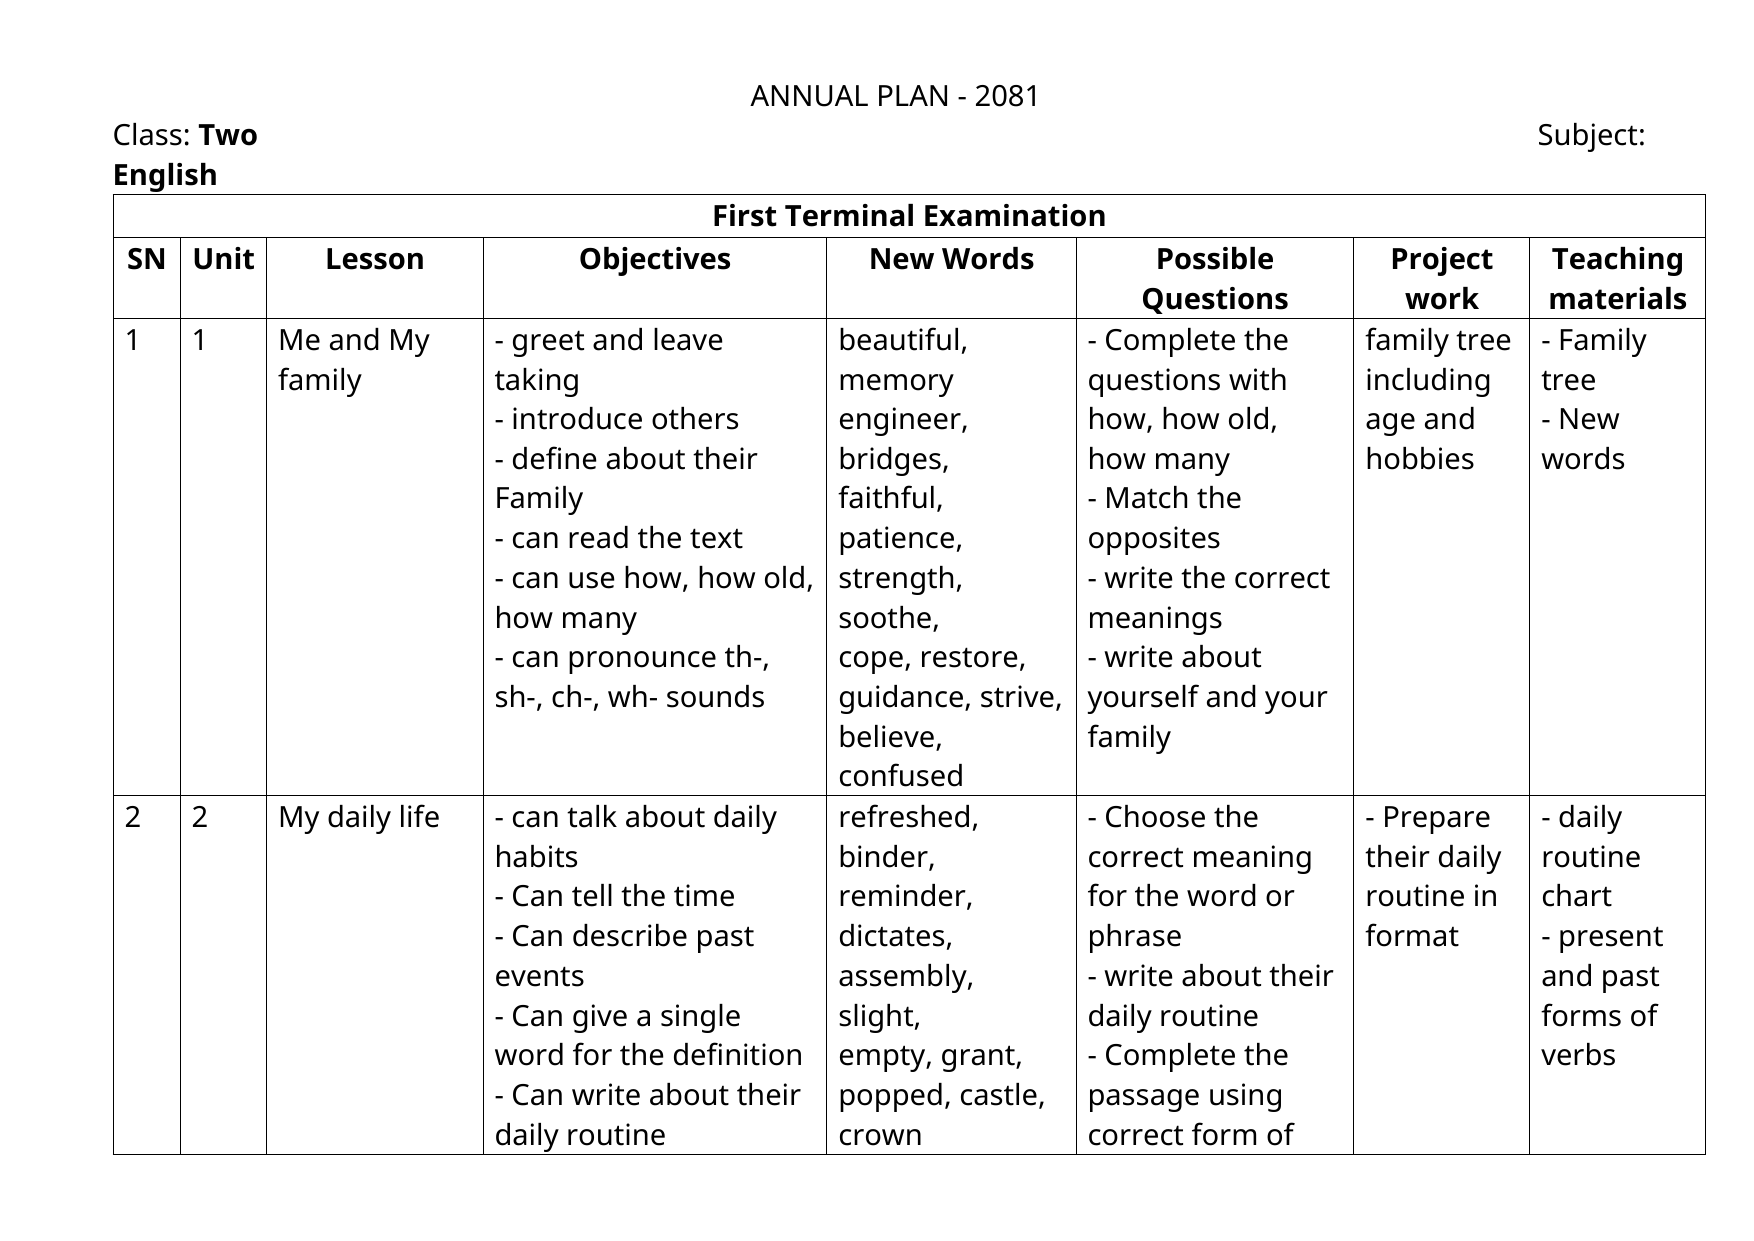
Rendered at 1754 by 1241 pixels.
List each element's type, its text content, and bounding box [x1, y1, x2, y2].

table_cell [1077, 796, 1353, 1153]
table_cell Objectives [484, 238, 826, 318]
text ANNUAL PLAN - 2081 [112, 75, 1679, 115]
table_cell family tree including age and hobbies [1354, 319, 1529, 795]
table_cell SN [114, 238, 180, 318]
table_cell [1530, 796, 1705, 1153]
table_header First Terminal Examination [114, 195, 1705, 237]
table_cell Me and My family [267, 319, 483, 795]
table_cell New Words [827, 238, 1076, 318]
table_cell 1 [114, 319, 180, 795]
table_cell Lesson [267, 238, 483, 318]
table_cell 1 [181, 319, 266, 795]
table_cell Teaching materials [1530, 238, 1705, 318]
table_cell - greet and leave taking - introduce others - define about their Family - can read the text - can use how, how old, how many - can pronounce th-, sh-, ch-, wh- sounds [484, 319, 826, 795]
table_cell Project work [1354, 238, 1529, 318]
table_cell - Complete the questions with how, how old, how many - Match the opposites - write the correct meanings - write about yourself and your family [1077, 319, 1353, 795]
table_cell Unit [181, 238, 266, 318]
text Class: Two Subject: English [112, 115, 1679, 194]
table_cell Possible Questions [1077, 238, 1353, 318]
table_cell beautiful, memory engineer, bridges, faithful, patience, strength, soothe, cope, restore, guidance, strive, believe, confused [827, 319, 1076, 795]
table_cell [827, 796, 1076, 1153]
table_cell 2 [181, 796, 266, 1153]
table_cell - Family tree - New words [1530, 319, 1705, 795]
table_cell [484, 796, 826, 1153]
table_cell 2 [114, 796, 180, 1153]
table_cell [1354, 796, 1529, 1153]
table_cell My daily life [267, 796, 483, 1153]
